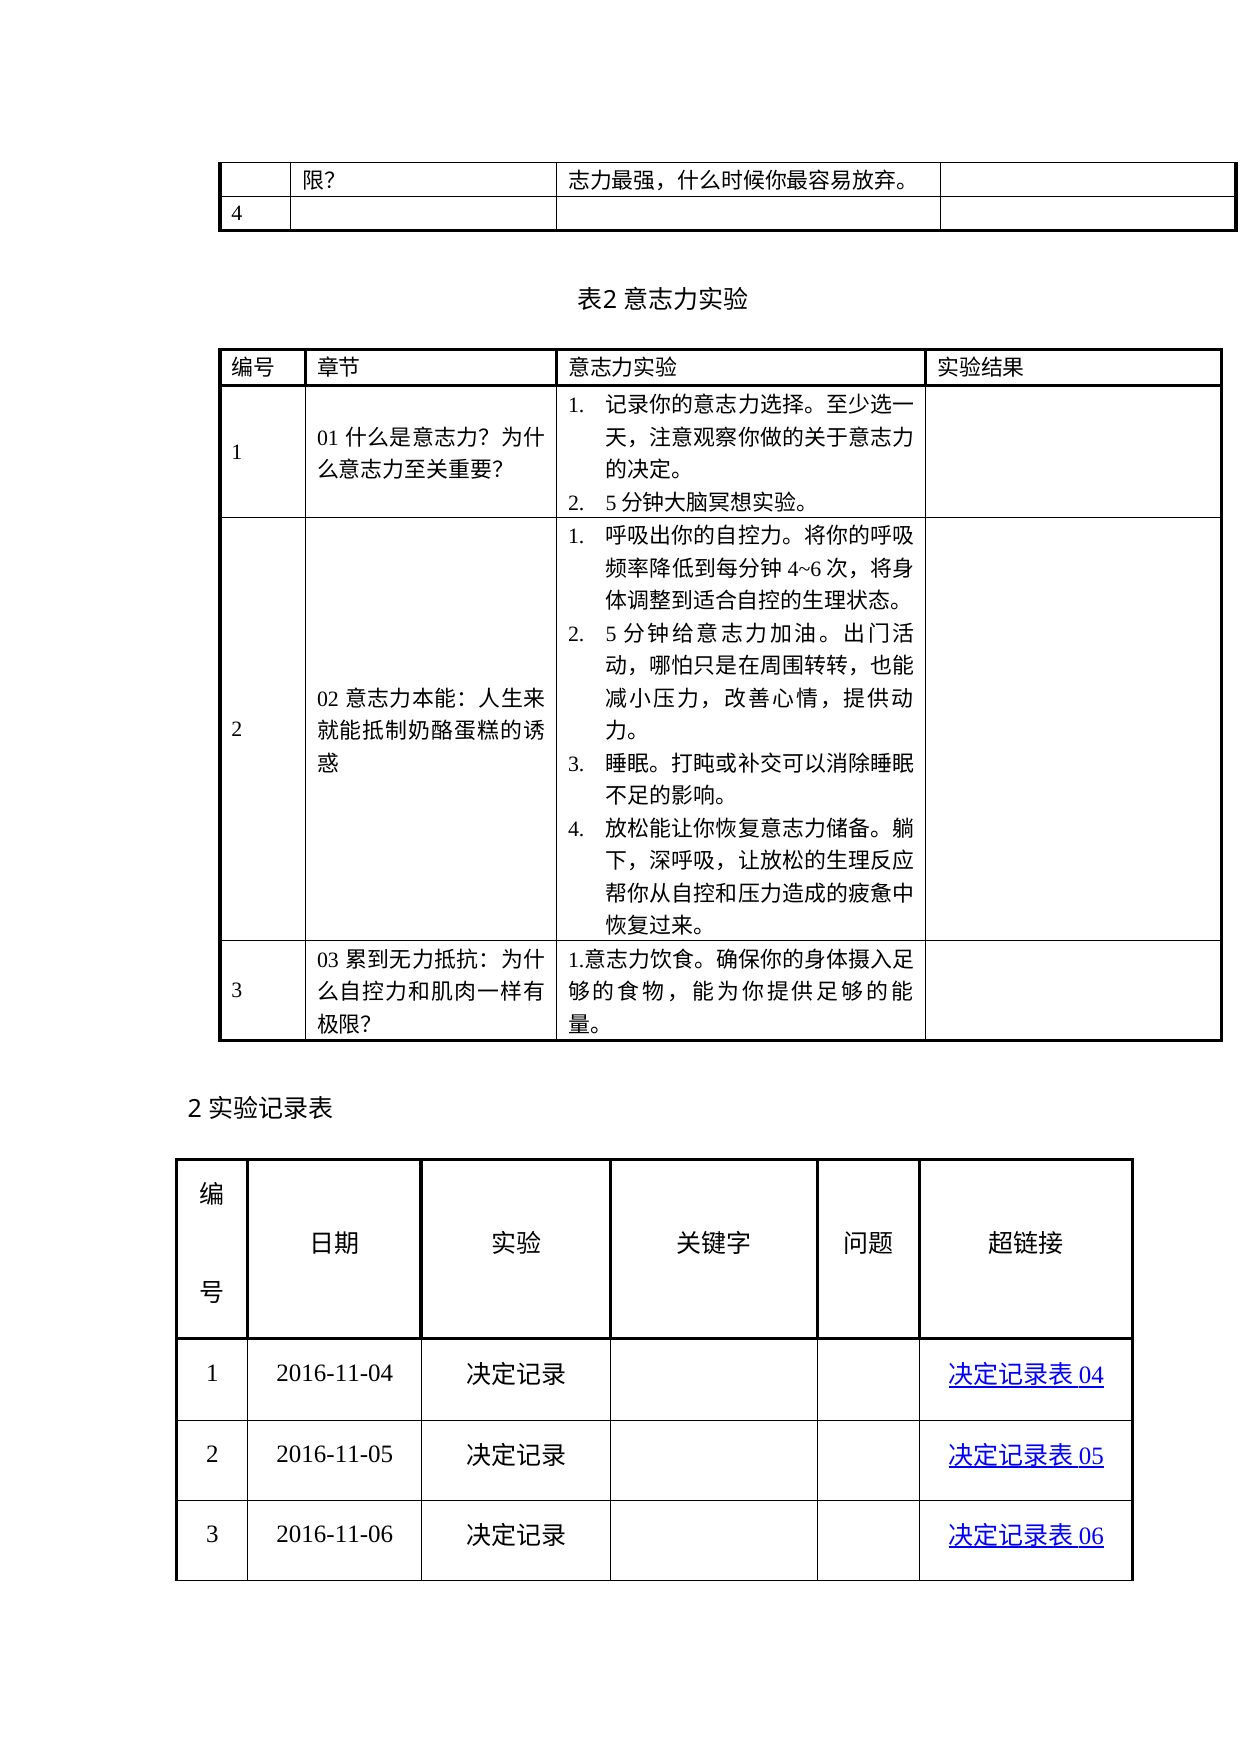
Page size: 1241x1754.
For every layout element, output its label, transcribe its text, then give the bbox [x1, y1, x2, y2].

text 意志力实验 [273, 265, 1053, 330]
table_cell 01 什么是意志力？为什么意志力至关重要？ [306, 387, 556, 517]
table_cell 决定记录表06 [920, 1501, 1131, 1580]
table_cell [291, 197, 556, 229]
table_header 章节 [307, 351, 555, 383]
table_cell [611, 1340, 817, 1420]
table_cell 02 意志力本能：人生来就能抵制奶酪蛋糕的诱惑 [306, 518, 556, 940]
table_header 编号 [222, 351, 304, 383]
table_cell 1.意志力饮食。确保你的身体摄入足够的食物，能为你提供足够的能量。 [557, 941, 925, 1039]
table_header 关键字 [612, 1161, 816, 1337]
table_cell [611, 1421, 817, 1500]
table_cell 决定记录表04 [920, 1340, 1131, 1420]
table_cell 决定记录 [422, 1501, 610, 1580]
table_header 编号 [178, 1161, 246, 1337]
table_header 意志力实验 [558, 351, 924, 383]
table_cell [818, 1501, 919, 1580]
table_header 超链接 [921, 1161, 1131, 1337]
table_cell 3 [222, 941, 305, 1039]
table_cell [611, 1501, 817, 1580]
table_cell 1 [178, 1340, 247, 1420]
table_cell 03 累到无力抵抗：为什么自控力和肌肉一样有极限？ [306, 941, 556, 1039]
table_cell 2 [222, 518, 305, 940]
table_cell 决定记录表05 [920, 1421, 1131, 1500]
table_cell [926, 387, 1220, 517]
table_cell [941, 163, 1234, 196]
table_cell 3 [178, 1501, 247, 1580]
table_cell 呼吸出你的自控力。将你的呼吸频率降低到每分钟4~6次，将身体调整到适合自控的生理状态。 5分钟给意志力加油。出门活动，哪怕只是在周围转转，也能减小压力，改善心情，提供动力。 睡眠。打盹或补交可以消除睡眠不足的影响。 放松能让你恢复意志力储备。躺下，深呼吸，让放松的生理反应帮你从自控和压力造成的疲惫中恢复过来。 [557, 518, 925, 940]
table_cell 1 [222, 387, 305, 517]
table_header 实验 [423, 1161, 609, 1337]
table_header 问题 [819, 1161, 918, 1337]
table_cell [818, 1421, 919, 1500]
table_header 日期 [249, 1161, 419, 1337]
table_header 实验结果 [927, 351, 1220, 383]
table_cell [557, 163, 940, 196]
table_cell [291, 163, 556, 196]
table_cell 4 [222, 197, 290, 229]
table_cell [818, 1340, 919, 1420]
table_cell [557, 197, 940, 229]
table_cell 2016-11-04 [248, 1340, 421, 1420]
table_cell 2 [178, 1421, 247, 1500]
table_cell 2016-11-05 [248, 1421, 421, 1500]
table_cell [926, 941, 1220, 1039]
table_cell 记录你的意志力选择。至少选一天，注意观察你做的关于意志力的决定。 5分钟大脑冥想实验。 [557, 387, 925, 517]
table_cell [926, 518, 1220, 940]
table_cell 决定记录 [422, 1340, 610, 1420]
table_cell 2016-11-06 [248, 1501, 421, 1580]
text 实验记录表 [187, 1074, 1053, 1139]
table_cell [941, 197, 1234, 229]
table_cell 决定记录 [422, 1421, 610, 1500]
table_cell 3 [222, 163, 290, 196]
